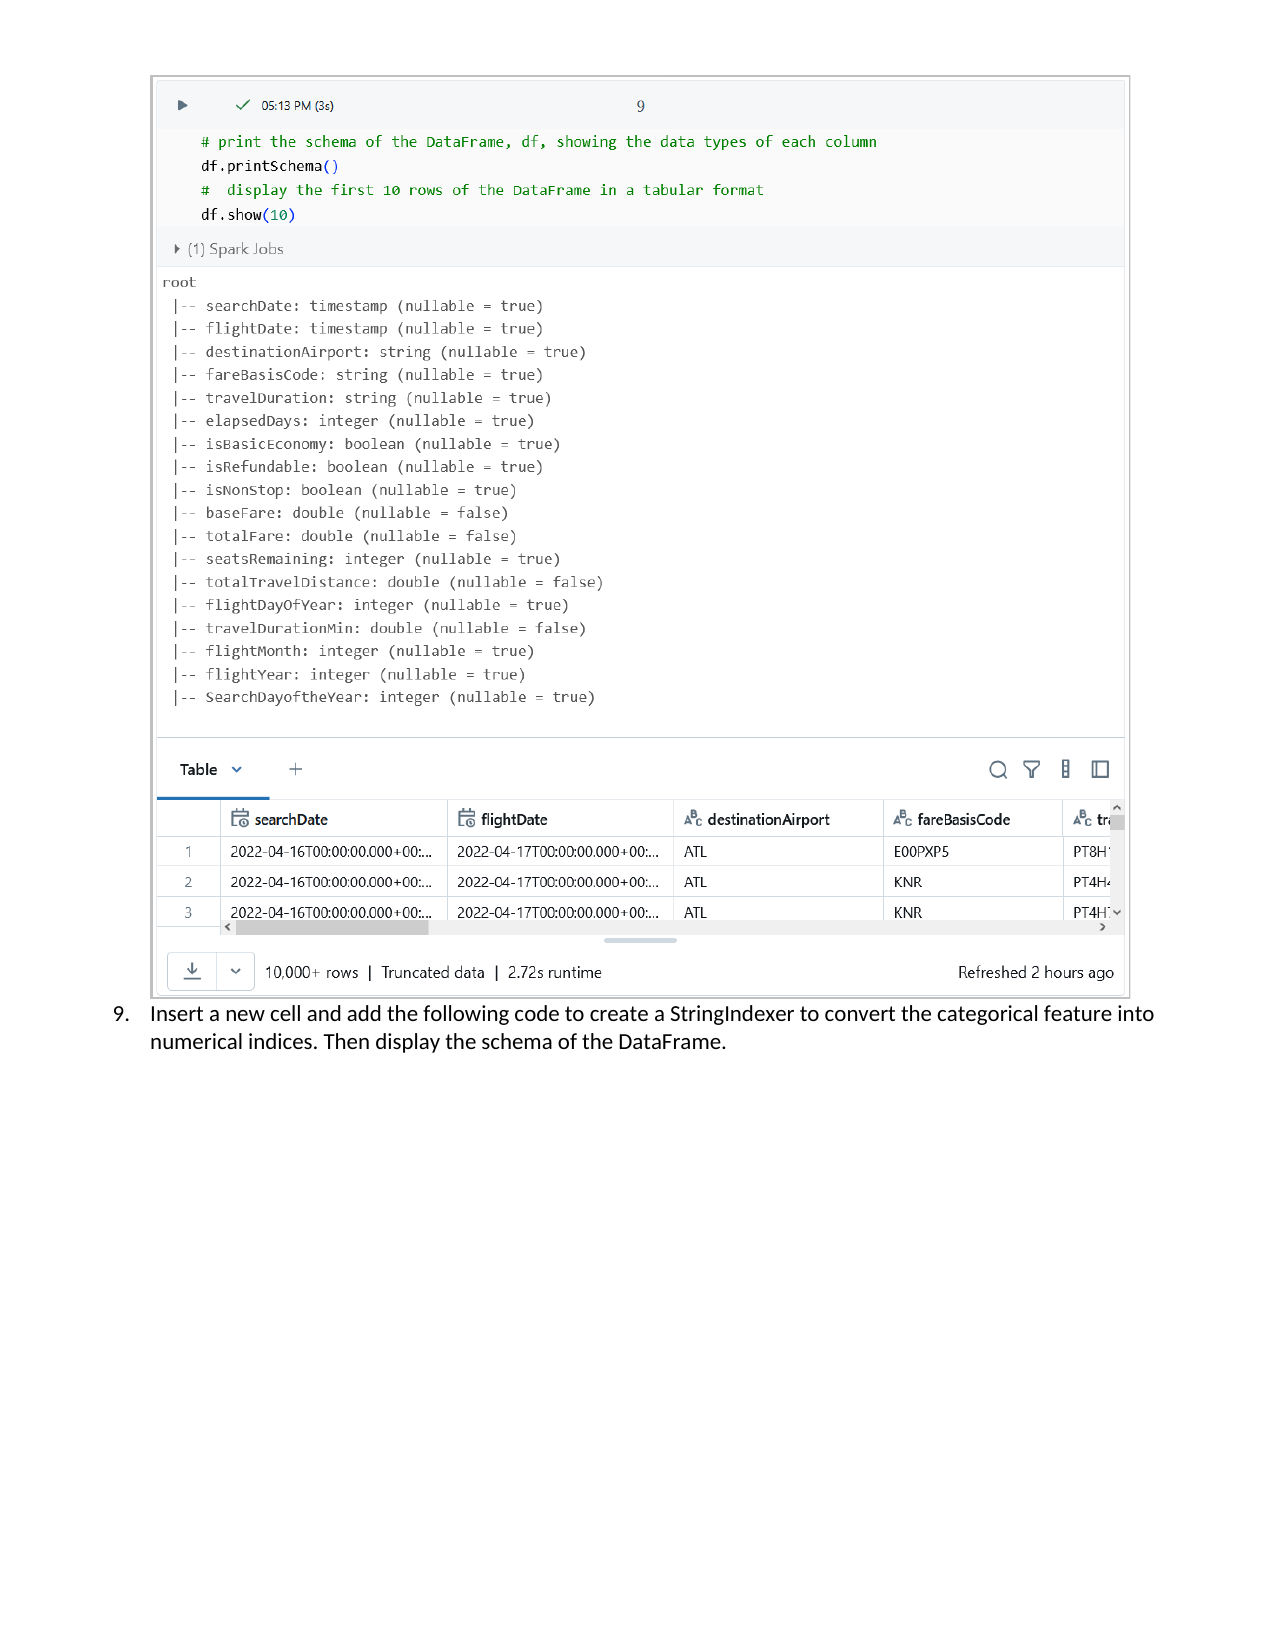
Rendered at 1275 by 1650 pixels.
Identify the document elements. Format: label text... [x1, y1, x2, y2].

list Insert a new cell and add the following code to create a StringIndexer to convert the categorical feature into numerical indices. Then display the schema of the DataFrame. [112, 999, 1200, 1055]
picture [150, 75, 1131, 999]
